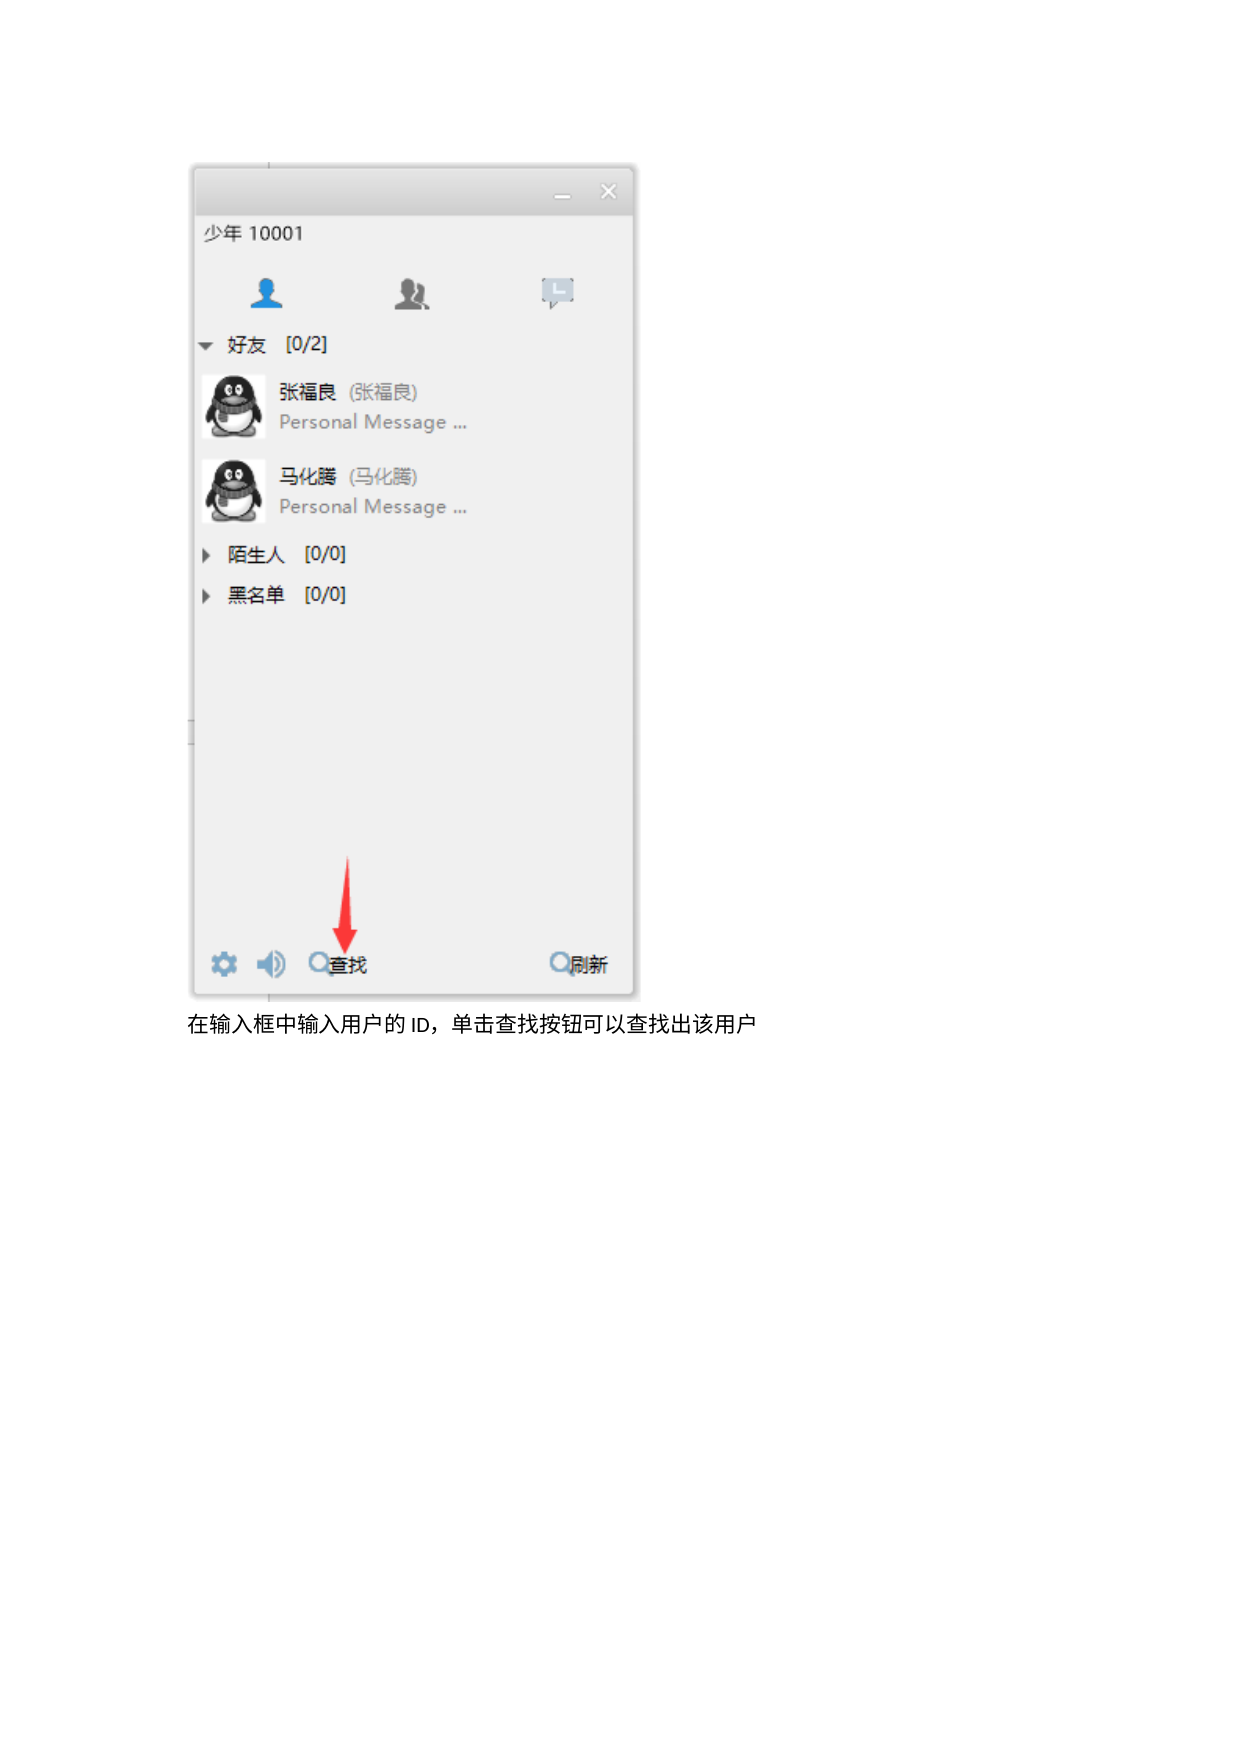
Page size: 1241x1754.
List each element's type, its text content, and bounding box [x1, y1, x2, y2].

picture [187, 162, 641, 1002]
text 在输入框中输入用户的ID，单击查找按钮可以查找出该用户 [187, 1007, 1053, 1039]
